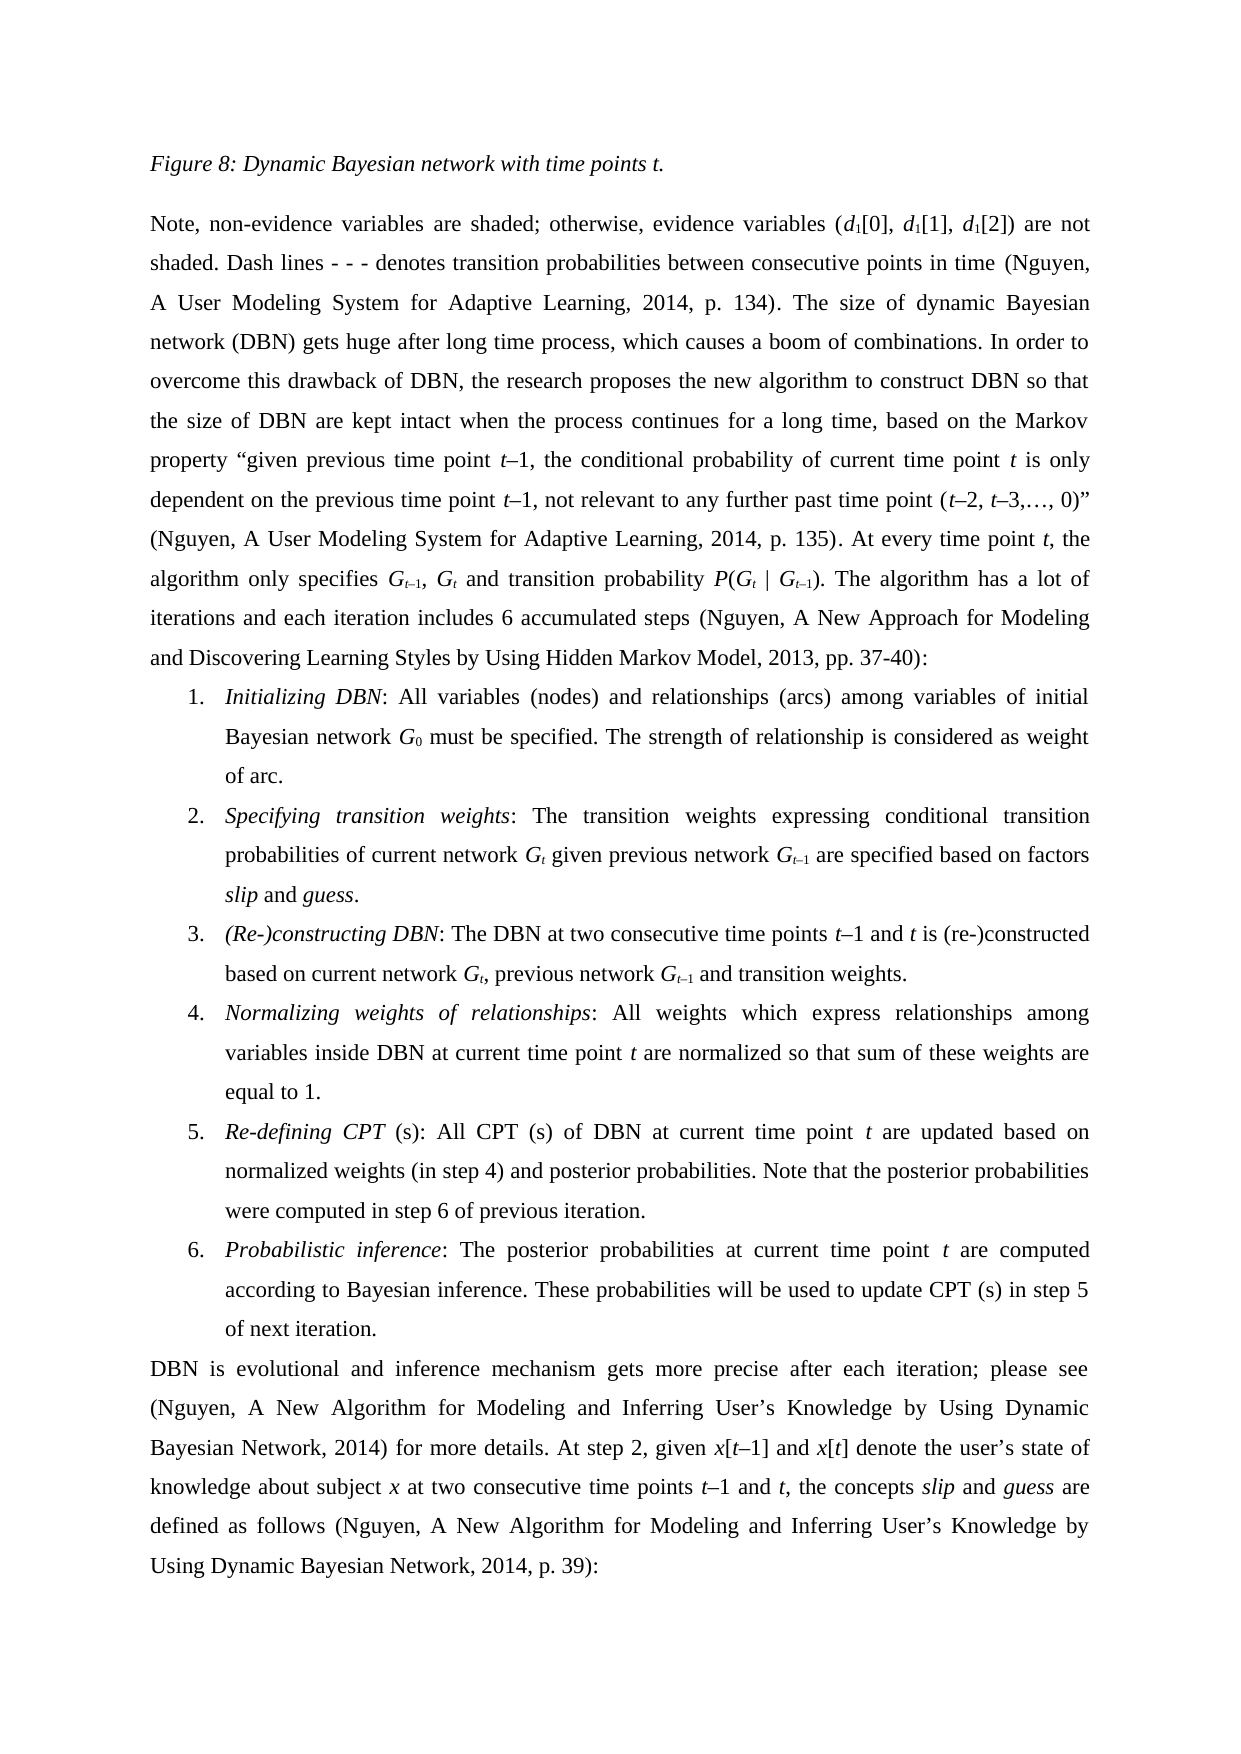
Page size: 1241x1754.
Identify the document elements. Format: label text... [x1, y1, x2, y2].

list Re-defining CPT (s): All CPT (s) of DBN at current time point t are updated based on normalized weights (in step 4) and posterior probabilities. Note that the posterior probabilities were computed in step 6 of previous iteration. [187, 1118, 1090, 1223]
text Figure 8: Dynamic Bayesian network with time points t. [150, 150, 1090, 176]
list Probabilistic inference: The posterior probabilities at current time point t are computed according to Bayesian inference. These probabilities will be used to update CPT (s) in step 5 of next iteration. [187, 1236, 1090, 1341]
text DBN is evolutional and inference mechanism gets more precise after each iteration; please see for more details. At step 2, given x[t–1] and x[t] denote the user’s state of knowledge about subject x at two consecutive time points t–1 and t, the concepts slip and guess are defined as follows : [150, 1354, 1090, 1578]
list Normalizing weights of relationships: All weights which express relationships among variables inside DBN at current time point t are normalized so that sum of these weights are equal to 1. [187, 999, 1090, 1104]
list (Re-)constructing DBN: The DBN at two consecutive time points t–1 and t is (re-)constructed based on current network Gt, previous network Gt–1 and transition weights. [187, 920, 1090, 986]
text Note, non-evidence variables are shaded; otherwise, evidence variables (d1[0], d1[1], d1[2]) are not shaded. Dash lines - - - denotes transition probabilities between consecutive points in time . The size of dynamic Bayesian network (DBN) gets huge after long time process, which causes a boom of combinations. In order to overcome this drawback of DBN, the research proposes the new algorithm to construct DBN so that the size of DBN are kept intact when the process continues for a long time, based on the Markov property “given previous time point t–1, the conditional probability of current time point t is only dependent on the previous time point t–1, not relevant to any further past time point (t–2, t–3,…, 0)” . At every time point t, the algorithm only specifies Gt–1, Gt and transition probability P(Gt | Gt–1). The algorithm has a lot of iterations and each iteration includes 6 accumulated steps : [150, 210, 1090, 670]
list Initializing DBN: All variables (nodes) and relationships (arcs) among variables of initial Bayesian network G0 must be specified. The strength of relationship is considered as weight of arc. [187, 683, 1090, 789]
list Specifying transition weights: The transition weights expressing conditional transition probabilities of current network Gt given previous network Gt–1 are specified based on factors slip and guess. [187, 802, 1090, 907]
